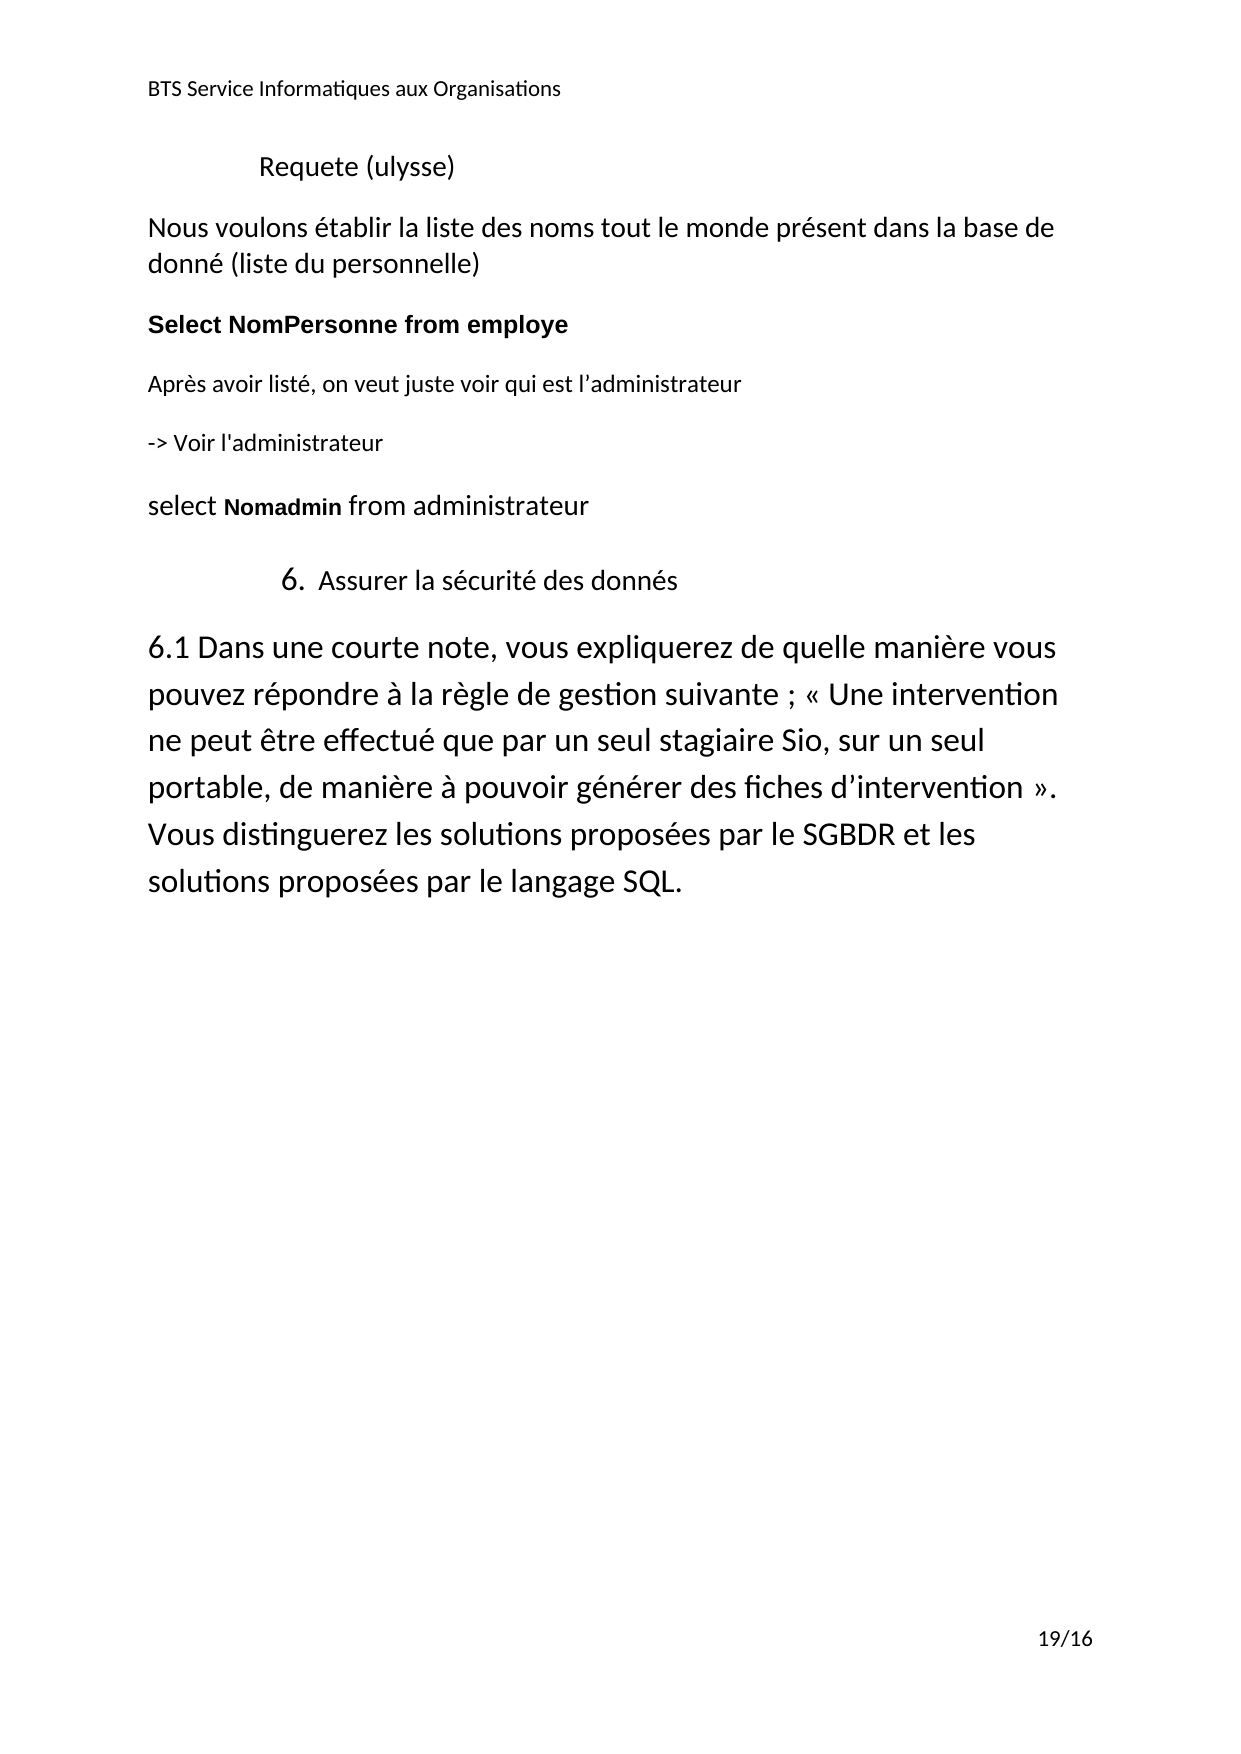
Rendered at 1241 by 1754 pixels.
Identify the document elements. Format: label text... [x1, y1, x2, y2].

text -> Voir l'administrateur [148, 427, 1093, 458]
text select Nomadmin from administrateur [148, 487, 1093, 523]
text Après avoir listé, on veut juste voir qui est l’administrateur [148, 368, 1093, 398]
list Requete (ulysse) [259, 148, 1093, 183]
text Select NomPersonne from employe [148, 310, 1093, 338]
text Nous voulons établir la liste des noms tout le monde présent dans la base de donné (liste du personnelle) [148, 209, 1093, 281]
list Assurer la sécurité des donnés [281, 558, 1093, 599]
text 6.1 Dans une courte note, vous expliquerez de quelle manière vous pouvez répondre à la règle de gestion suivante ; « Une intervention ne peut être effectué que par un seul stagiaire Sio, sur un seul portable, de manière à pouvoir générer des fiches d’intervention ». Vous distinguerez les solutions proposées par le SGBDR et les solutions proposées par le langage SQL. [148, 626, 1093, 901]
